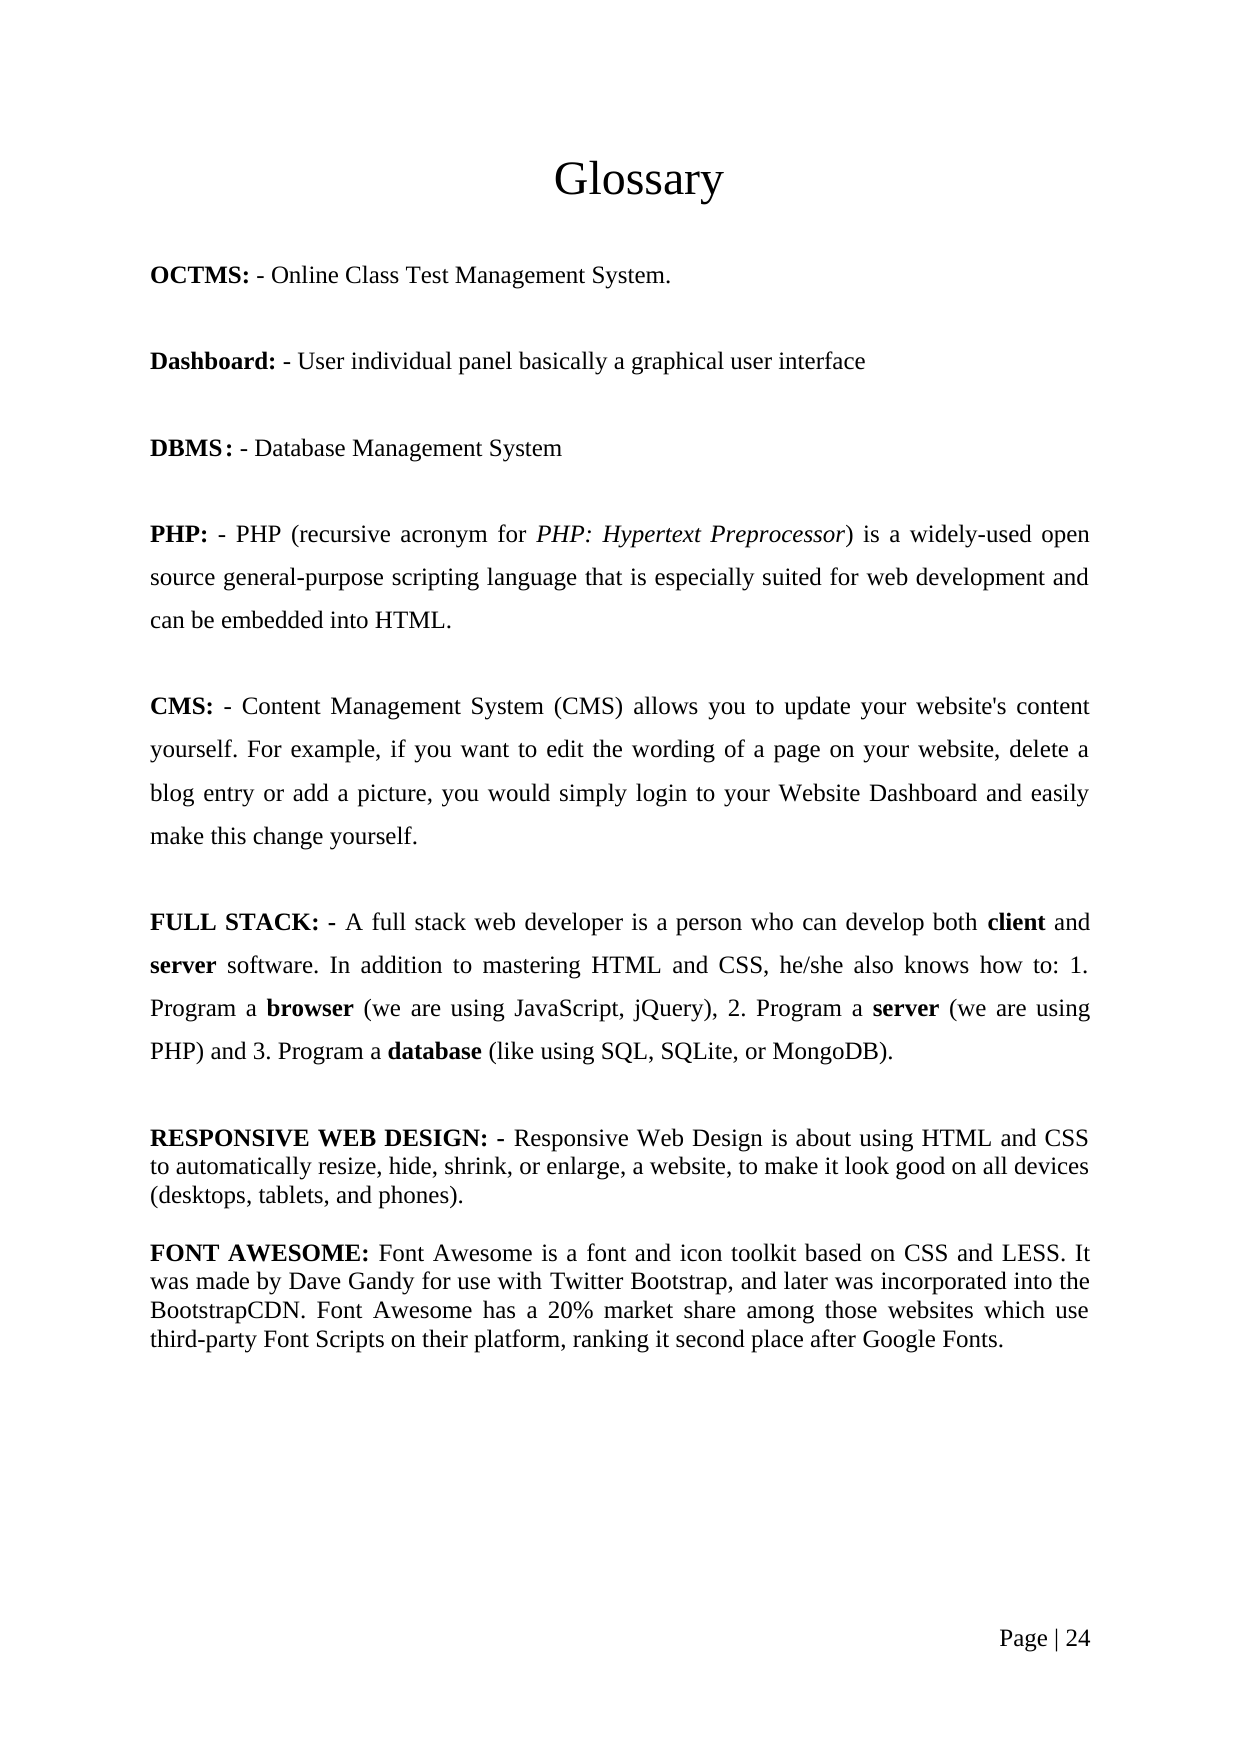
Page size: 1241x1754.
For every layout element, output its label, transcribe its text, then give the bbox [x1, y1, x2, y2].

text Dashboard: - User individual panel basically a graphical user interface [150, 346, 1090, 375]
text OCTMS: - Online Class Test Management System. [150, 260, 1090, 289]
text DBMS : - Database Management System [150, 433, 1090, 461]
text Glossary [187, 150, 1090, 205]
text FULL STACK: - A full stack web developer is a person who can develop both client and server software. In addition to mastering HTML and CSS, he/she also knows how to: 1. Program a browser (we are using JavaScript, jQuery), 2. Program a server (we are using PHP) and 3. Program a database (like using SQL, SQLite, or MongoDB). [150, 907, 1090, 1065]
text CMS: - Content Management System (CMS) allows you to update your website's content yourself. For example, if you want to edit the wording of a page on your website, delete a blog entry or add a picture, you would simply login to your Website Dashboard and easily make this change yourself. [150, 691, 1090, 849]
text FONT AWESOME: Font Awesome is a font and icon toolkit based on CSS and LESS. It was made by Dave Gandy for use with Twitter Bootstrap, and later was incorporated into the BootstrapCDN. Font Awesome has a 20% market share among those websites which use third-party Font Scripts on their platform, ranking it second place after Google Fonts. [150, 1238, 1090, 1353]
text RESPONSIVE WEB DESIGN: - Responsive Web Design is about using HTML and CSS to automatically resize, hide, shrink, or enlarge, a website, to make it look good on all devices (desktops, tablets, and phones). [150, 1123, 1090, 1209]
text PHP: - PHP (recursive acronym for PHP: Hypertext Preprocessor) is a widely-used open source general-purpose scripting language that is especially suited for web development and can be embedded into HTML. [150, 519, 1090, 634]
